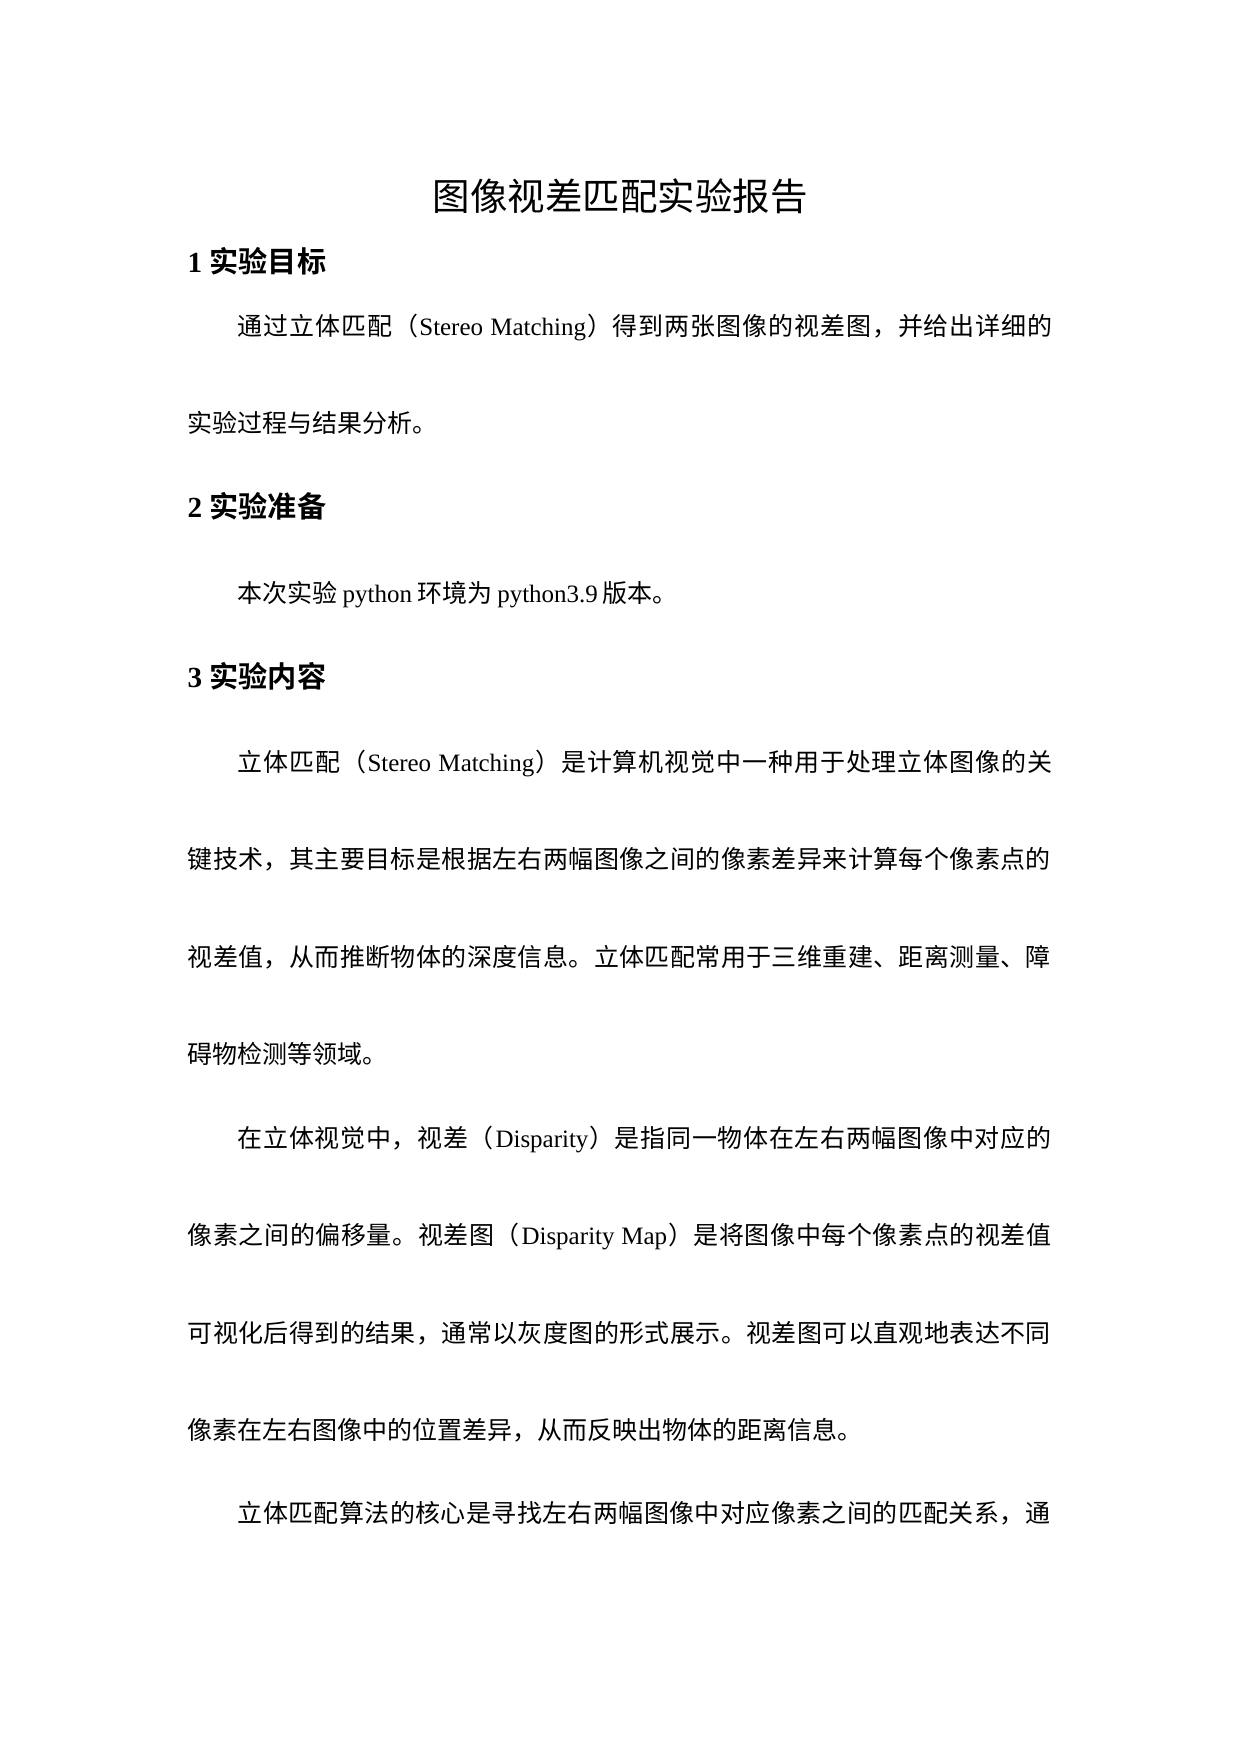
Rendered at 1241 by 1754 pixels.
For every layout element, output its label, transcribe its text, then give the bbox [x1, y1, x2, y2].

text 本次实验python环境为python3.9版本。 [187, 559, 1053, 624]
text 图像视差匹配实验报告 [187, 162, 1053, 227]
text 在立体视觉中，视差（Disparity）是指同一物体在左右两幅图像中对应的像素之间的偏移量。视差图（Disparity Map）是将图像中每个像素点的视差值可视化后得到的结果，通常以灰度图的形式展示。视差图可以直观地表达不同像素在左右图像中的位置差异，从而反映出物体的距离信息。 [187, 1104, 1053, 1461]
text 通过立体匹配（Stereo Matching）得到两张图像的视差图，并给出详细的实验过程与结果分析。 [187, 292, 1053, 454]
text 立体匹配（Stereo Matching）是计算机视觉中一种用于处理立体图像的关键技术，其主要目标是根据左右两幅图像之间的像素差异来计算每个像素点的视差值，从而推断物体的深度信息。立体匹配常用于三维重建、距离测量、障碍物检测等领域。 [187, 728, 1053, 1086]
text 3 实验内容 [187, 642, 1053, 707]
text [187, 1479, 1053, 1544]
text 2 实验准备 [187, 473, 1053, 538]
text 1 实验目标 [187, 227, 1053, 292]
